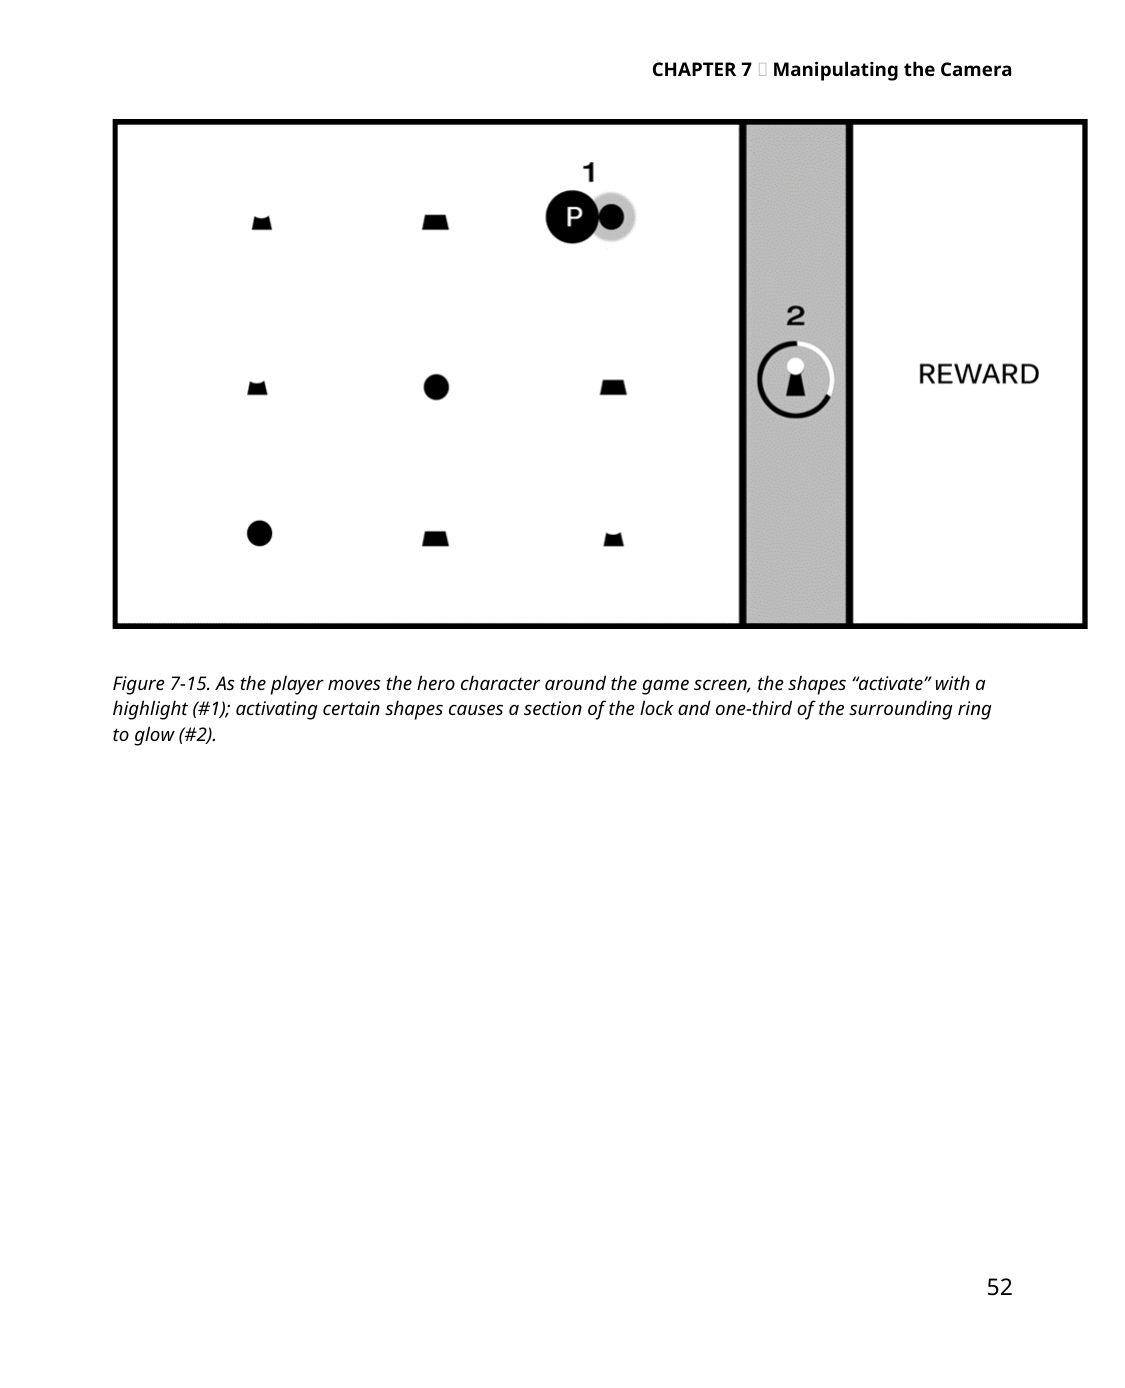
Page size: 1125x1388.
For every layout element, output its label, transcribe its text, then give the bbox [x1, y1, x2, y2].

picture [112, 119, 1088, 629]
text Figure 7-15. As the player moves the hero character around the game screen, the shapes “activate” with a highlight (#1); activating certain shapes causes a section of the lock and one-third of the surrounding ring to glow (#2). [112, 670, 1012, 747]
